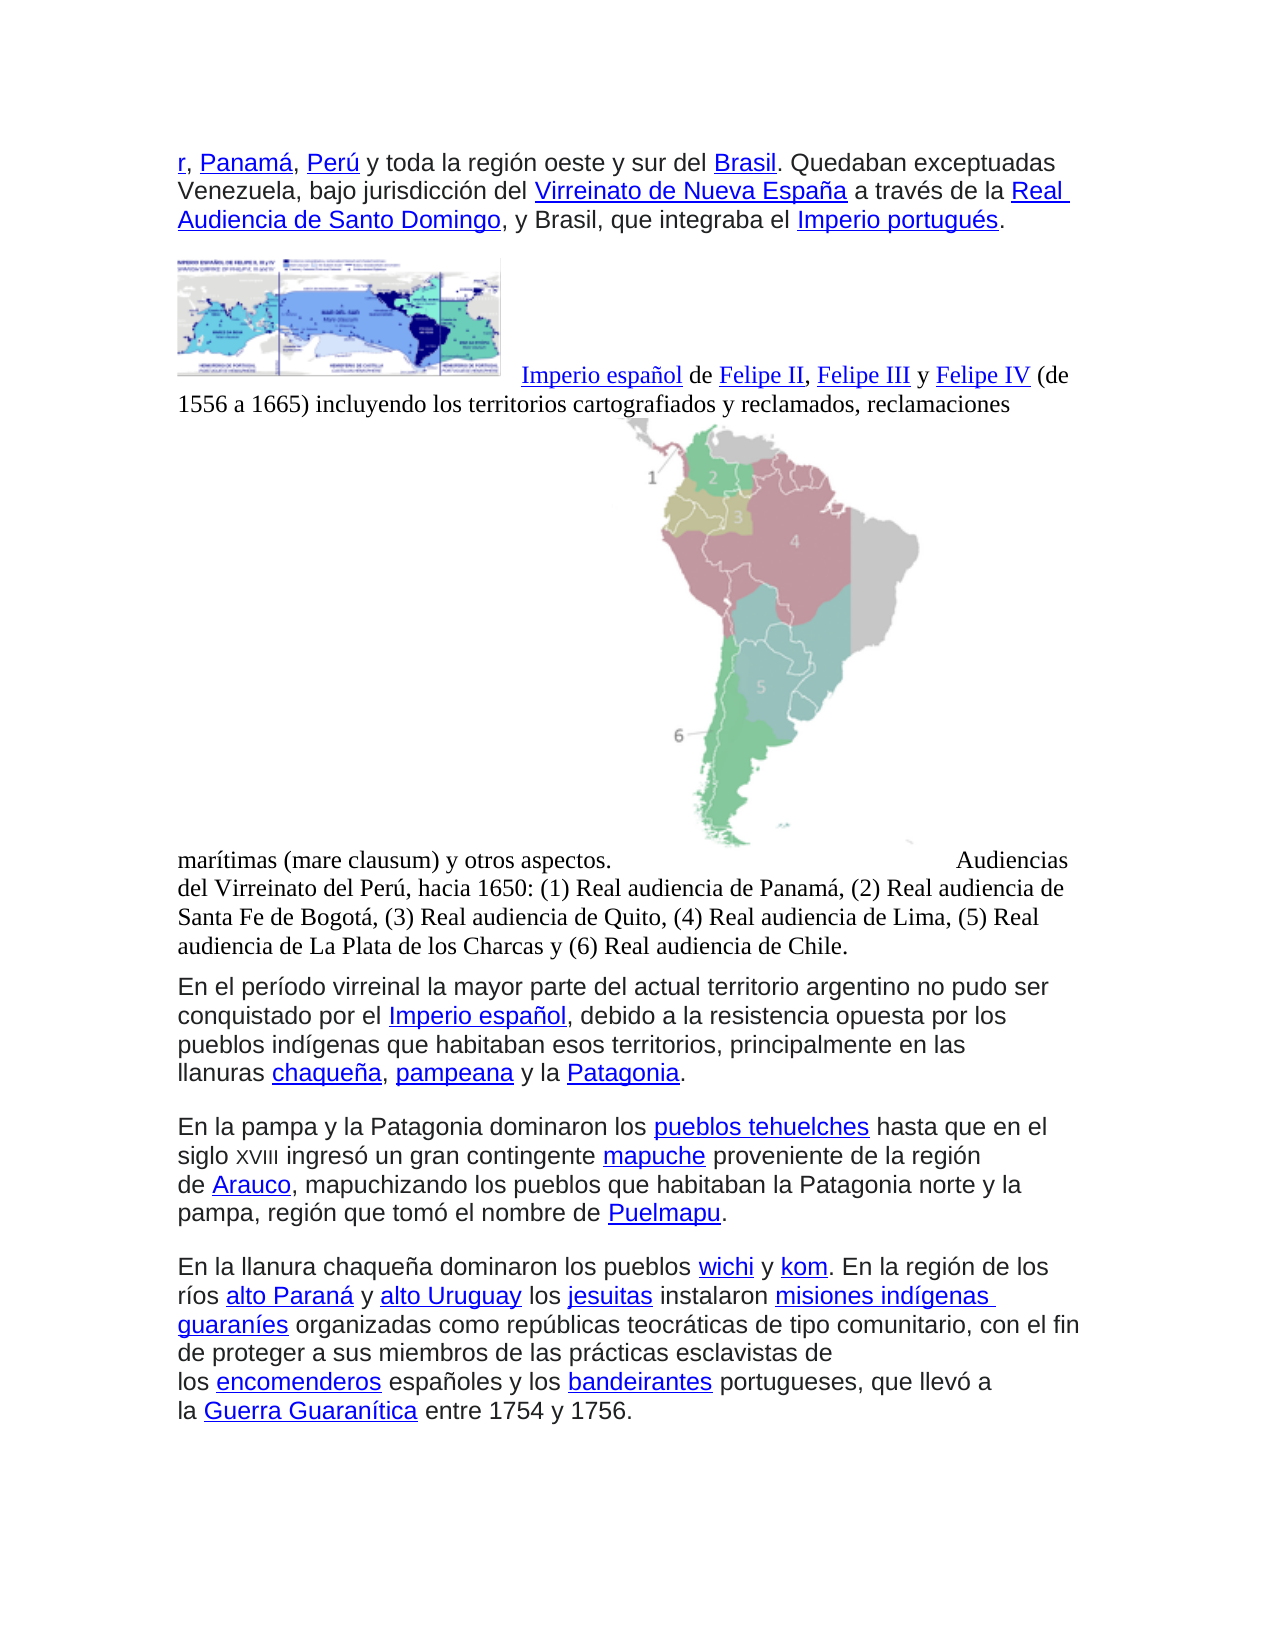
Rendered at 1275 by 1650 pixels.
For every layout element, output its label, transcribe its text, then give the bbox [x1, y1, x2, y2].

text En la pampa y la Patagonia dominaron los pueblos tehuelches hasta que en el siglo xviii ingresó un gran contingente mapuche proveniente de la región de Arauco, mapuchizando los pueblos que habitaban la Patagonia norte y la pampa, región que tomó el nombre de Puelmapu. [177, 1112, 1098, 1227]
text En la llanura chaqueña dominaron los pueblos wichi y kom. En la región de los ríos alto Paraná y alto Uruguay los jesuitas instalaron misiones indígenas guaraníes organizadas como repúblicas teocráticas de tipo comunitario, con el fin de proteger a sus miembros de las prácticas esclavistas de los encomenderos españoles y los bandeirantes portugueses, que llevó a la Guerra Guaranítica entre 1754 y 1756. [177, 1252, 1098, 1425]
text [177, 148, 1098, 234]
picture [611, 418, 956, 868]
picture [177, 258, 521, 384]
text En el período virreinal la mayor parte del actual territorio argentino no pudo ser conquistado por el Imperio español, debido a la resistencia opuesta por los pueblos indígenas que habitaban esos territorios, principalmente en las llanuras chaqueña, pampeana y la Patagonia. [177, 972, 1098, 1087]
